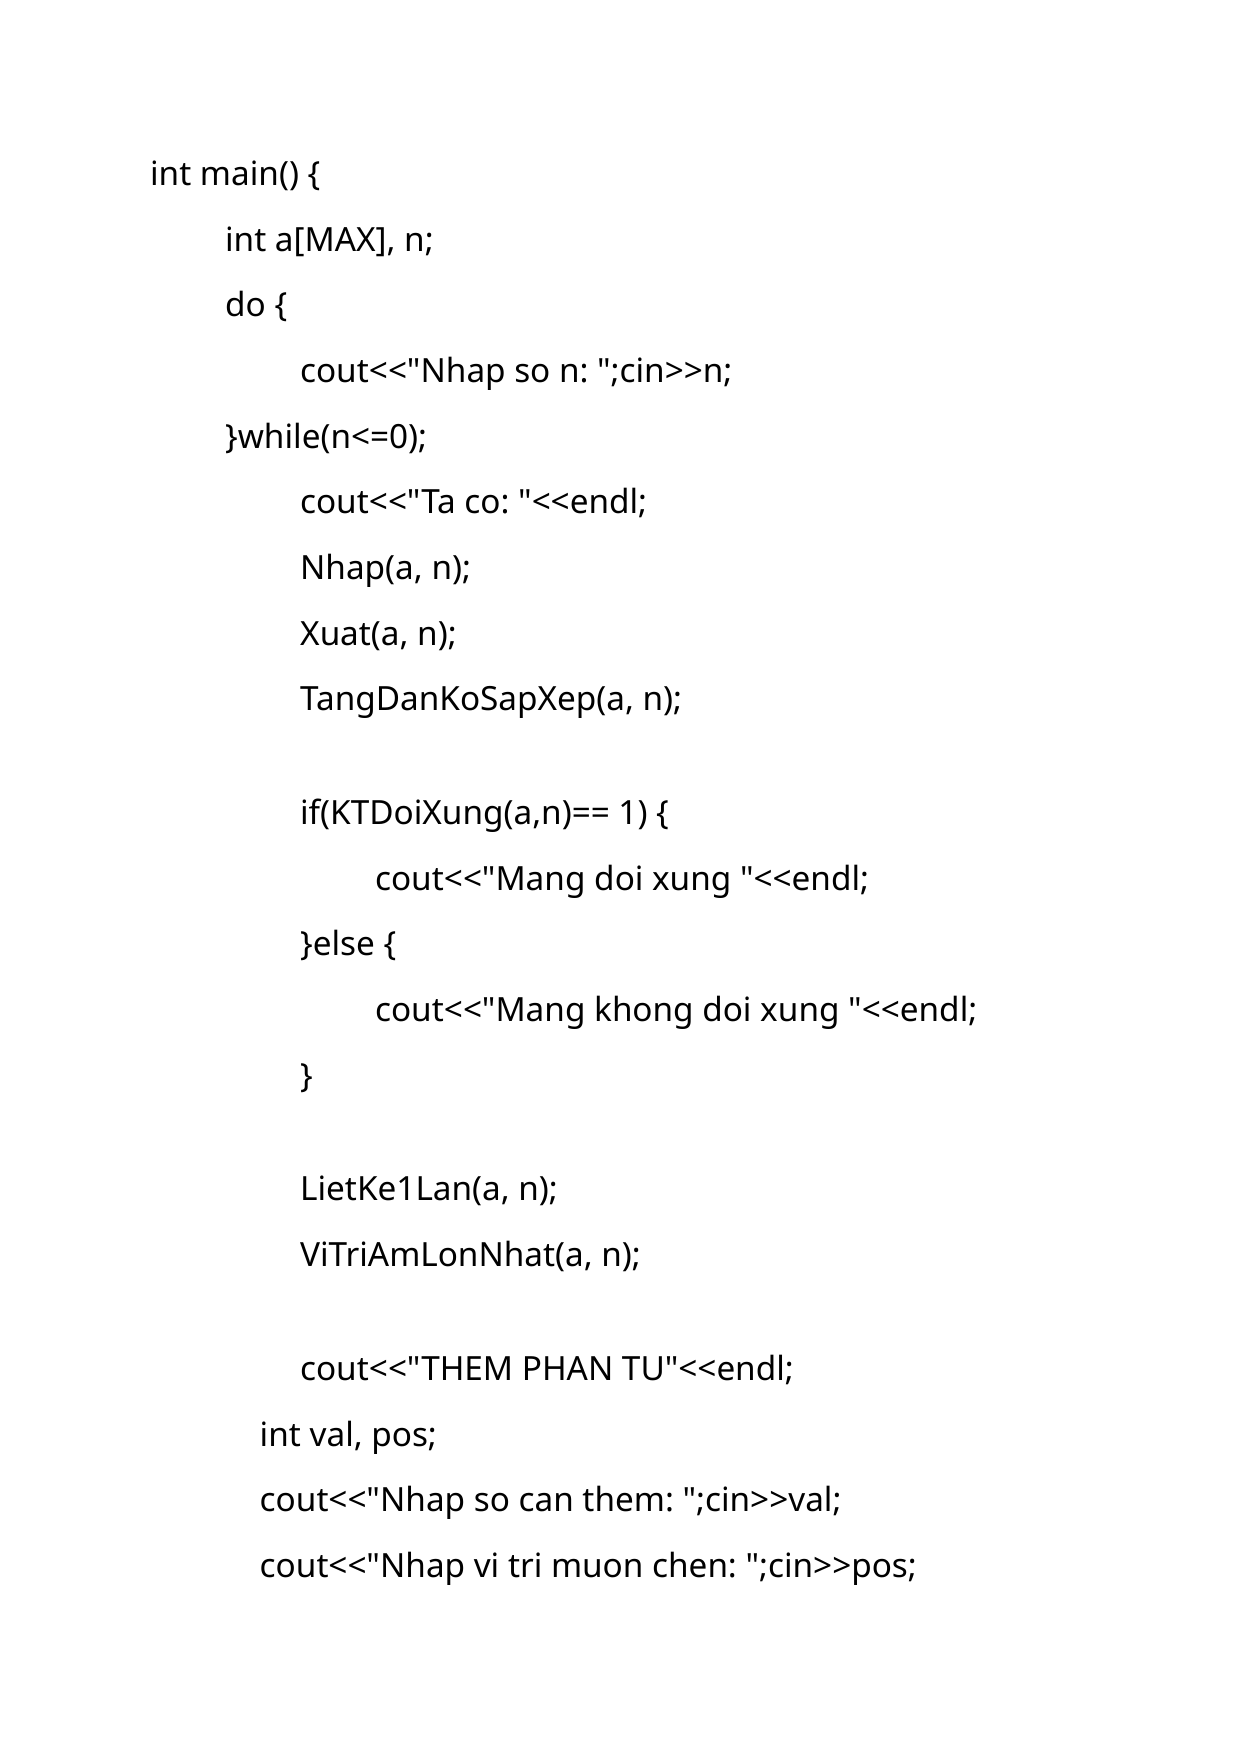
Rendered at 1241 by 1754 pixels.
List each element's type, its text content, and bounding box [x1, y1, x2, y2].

text cout<<"Mang doi xung "<<endl; [150, 854, 1090, 900]
text if(KTDoiXung(a,n)== 1) { [150, 789, 1090, 834]
text cout<<"Nhap so n: ";cin>>n; [150, 347, 1090, 392]
text cout<<"THEM PHAN TU"<<endl; [150, 1345, 1090, 1390]
text }while(n<=0); [150, 412, 1090, 458]
text } [150, 1051, 1090, 1097]
text cout<<"Nhap so can them: ";cin>>val; [150, 1476, 1090, 1521]
text int val, pos; [150, 1410, 1090, 1456]
text cout<<"Ta co: "<<endl; [150, 478, 1090, 523]
text cout<<"Mang khong doi xung "<<endl; [150, 986, 1090, 1031]
text do { [150, 281, 1090, 327]
text }else { [150, 920, 1090, 966]
text LietKe1Lan(a, n); [150, 1165, 1090, 1211]
text Nhap(a, n); [150, 544, 1090, 589]
text cout<<"Nhap vi tri muon chen: ";cin>>pos; [150, 1542, 1090, 1587]
text int a[MAX], n; [150, 216, 1090, 261]
text ViTriAmLonNhat(a, n); [150, 1231, 1090, 1276]
text Xuat(a, n); [150, 609, 1090, 655]
text TangDanKoSapXep(a, n); [150, 675, 1090, 720]
text int main() { [150, 150, 1090, 195]
